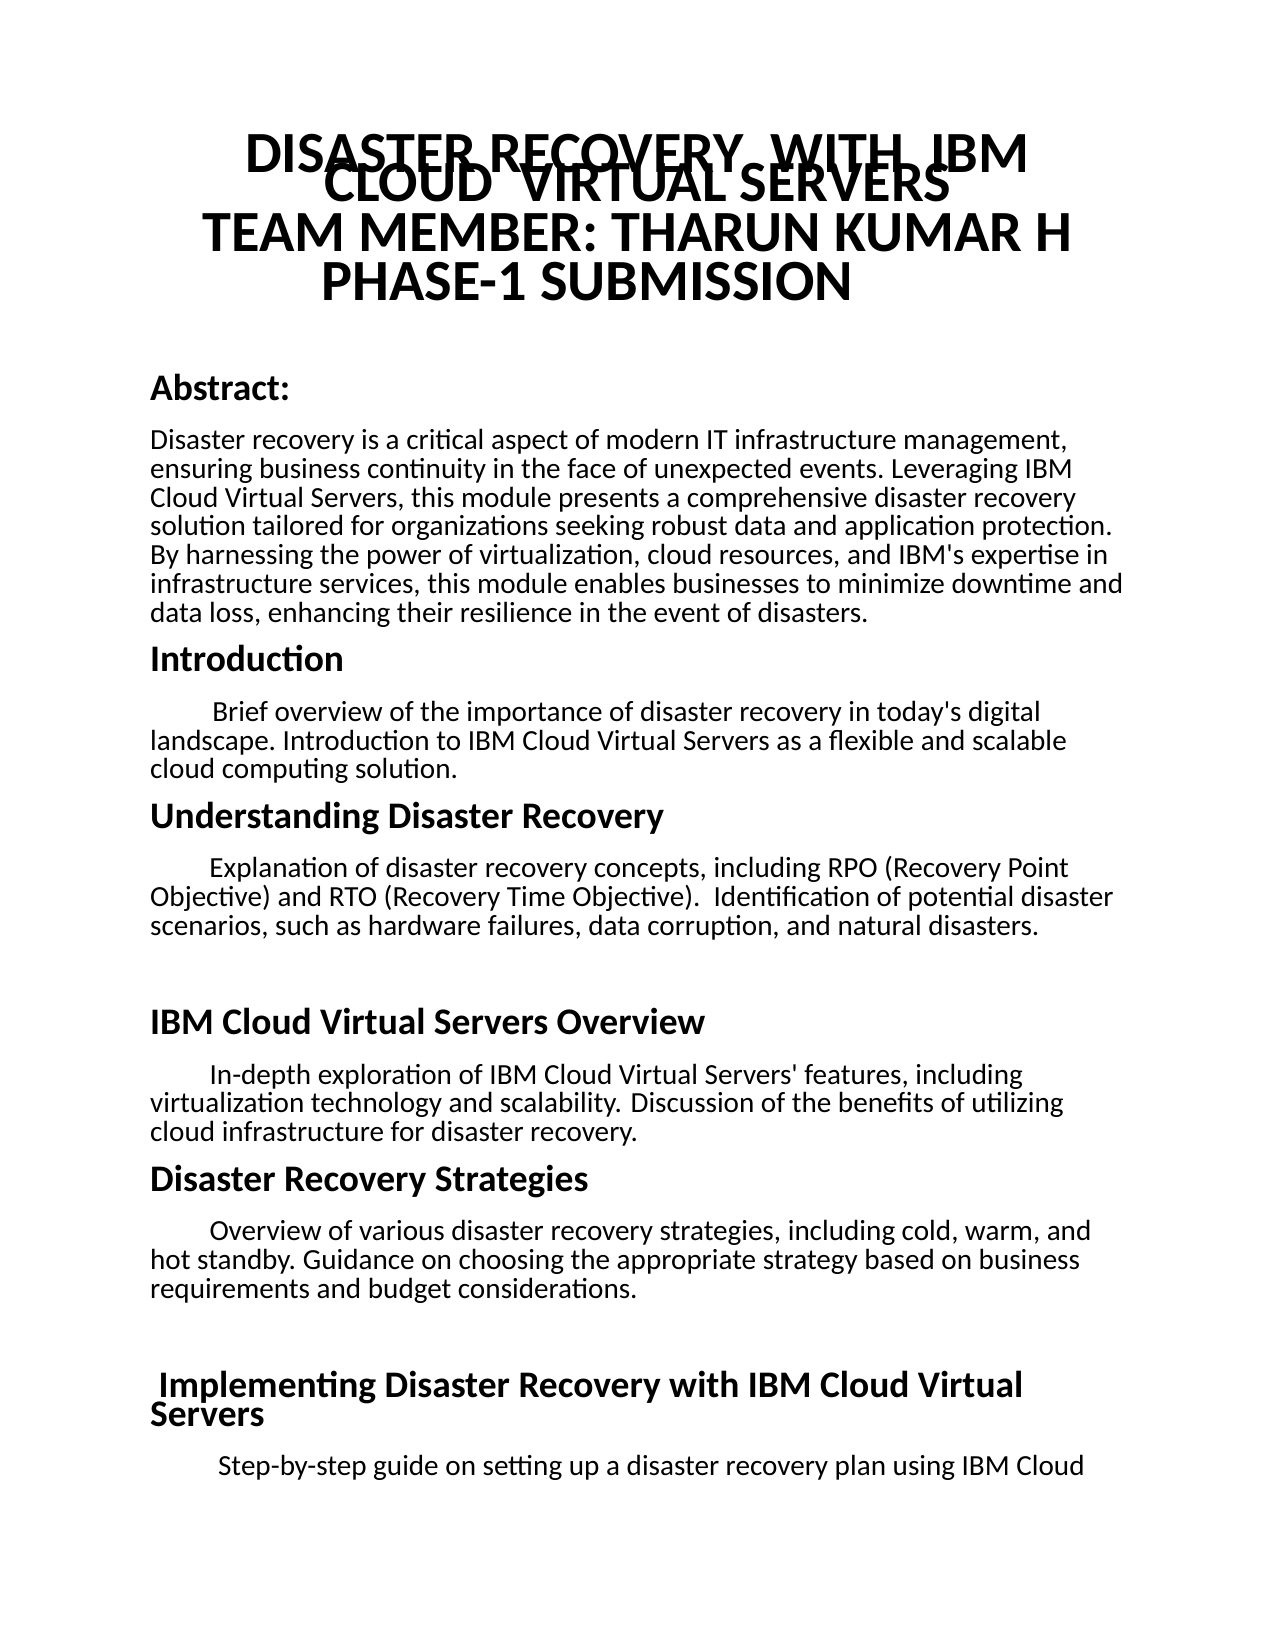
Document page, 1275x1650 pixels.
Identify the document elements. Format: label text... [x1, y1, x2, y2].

text Disaster Recovery Strategies [150, 1168, 1125, 1197]
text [150, 1453, 1125, 1482]
text Abstract: [150, 377, 1125, 406]
text DISASTER RECOVERY WITH IBM CLOUD VIRTUAL SERVERS [150, 150, 1125, 207]
text Explanation of disaster recovery concepts, including RPO (Recovery Point Objective) and RTO (Recovery Time Objective). Identification of potential disaster scenarios, such as hardware failures, data corruption, and natural disasters. [150, 855, 1125, 941]
text PHASE-1 SUBMISSION [150, 278, 1125, 307]
text Disaster recovery is a critical aspect of modern IT infrastructure management, ensuring business continuity in the face of unexpected events. Leveraging IBM Cloud Virtual Servers, this module presents a comprehensive disaster recovery solution tailored for organizations seeking robust data and application protection. By harnessing the power of virtualization, cloud resources, and IBM's expertise in infrastructure services, this module enables businesses to minimize downtime and data loss, enhancing their resilience in the event of disasters. [150, 427, 1125, 628]
text Understanding Disaster Recovery [150, 805, 1125, 834]
text TEAM MEMBER: THARUN KUMAR H [150, 228, 1125, 257]
text In-depth exploration of IBM Cloud Virtual Servers' features, including virtualization technology and scalability. Discussion of the benefits of utilizing cloud infrastructure for disaster recovery. [150, 1061, 1125, 1147]
text Implementing Disaster Recovery with IBM Cloud Virtual Servers [150, 1374, 1125, 1432]
text IBM Cloud Virtual Servers Overview [150, 1012, 1125, 1040]
text Overview of various disaster recovery strategies, including cold, warm, and hot standby. Guidance on choosing the appropriate strategy based on business requirements and budget considerations. [150, 1218, 1125, 1304]
text Introduction [150, 649, 1125, 677]
text Brief overview of the importance of disaster recovery in today's digital landscape. Introduction to IBM Cloud Virtual Servers as a flexible and scalable cloud computing solution. [150, 698, 1125, 784]
